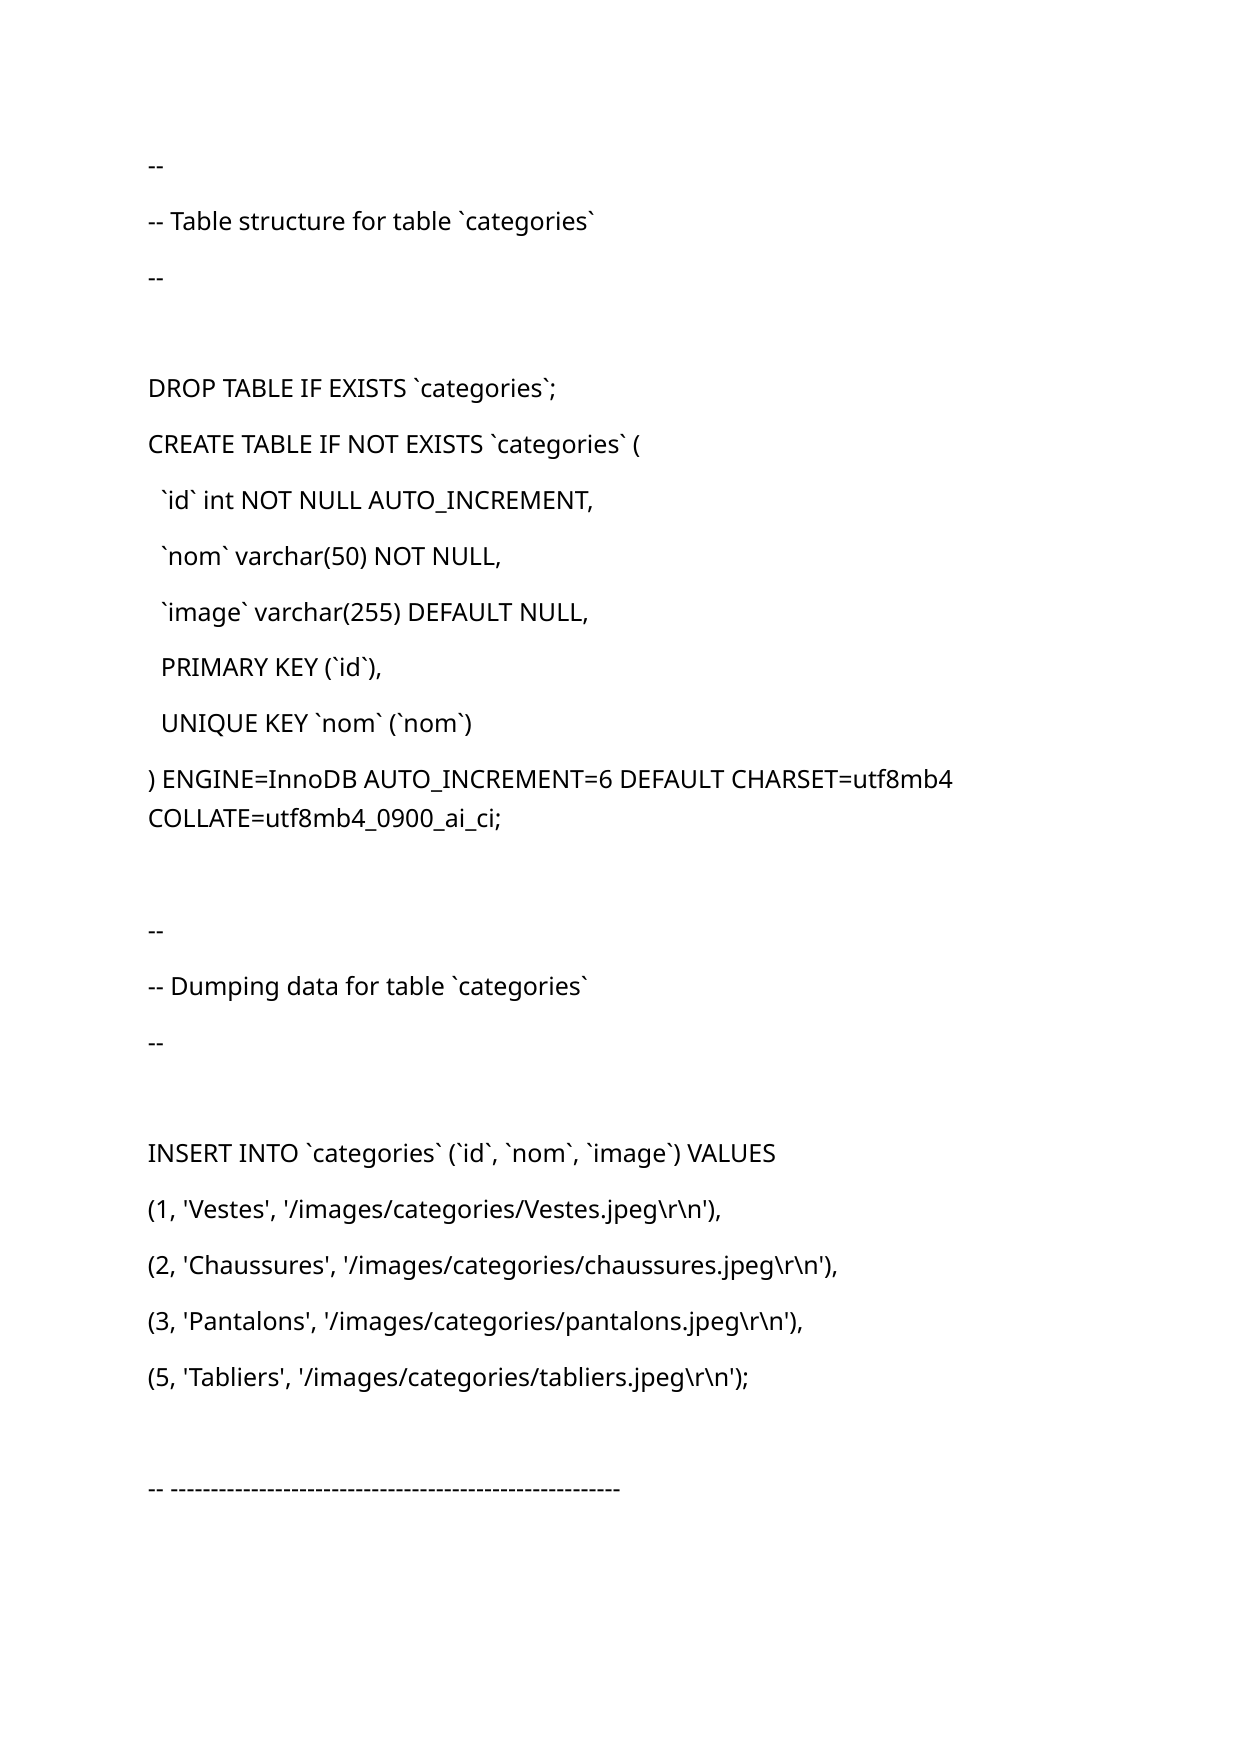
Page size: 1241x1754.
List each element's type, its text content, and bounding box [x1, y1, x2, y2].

text (3, 'Pantalons', '/images/categories/pantalons.jpeg\r\n'), [148, 1303, 1093, 1337]
text `id` int NOT NULL AUTO_INCREMENT, [148, 483, 1093, 517]
text -- Table structure for table `categories` [148, 203, 1093, 237]
text -- [148, 259, 1093, 293]
text -- [148, 148, 1093, 182]
text -- -------------------------------------------------------- [148, 1471, 1093, 1505]
text (5, 'Tabliers', '/images/categories/tabliers.jpeg\r\n'); [148, 1359, 1093, 1393]
text ) ENGINE=InnoDB AUTO_INCREMENT=6 DEFAULT CHARSET=utf8mb4 COLLATE=utf8mb4_0900_ai_ci; [148, 762, 1093, 835]
text `image` varchar(255) DEFAULT NULL, [148, 594, 1093, 628]
text `nom` varchar(50) NOT NULL, [148, 538, 1093, 572]
text -- [148, 913, 1093, 947]
text CREATE TABLE IF NOT EXISTS `categories` ( [148, 427, 1093, 461]
text UNIQUE KEY `nom` (`nom`) [148, 706, 1093, 740]
text DROP TABLE IF EXISTS `categories`; [148, 371, 1093, 405]
text (1, 'Vestes', '/images/categories/Vestes.jpeg\r\n'), [148, 1192, 1093, 1226]
text PRIMARY KEY (`id`), [148, 650, 1093, 684]
text INSERT INTO `categories` (`id`, `nom`, `image`) VALUES [148, 1136, 1093, 1170]
text (2, 'Chaussures', '/images/categories/chaussures.jpeg\r\n'), [148, 1248, 1093, 1282]
text -- Dumping data for table `categories` [148, 968, 1093, 1002]
text -- [148, 1024, 1093, 1058]
